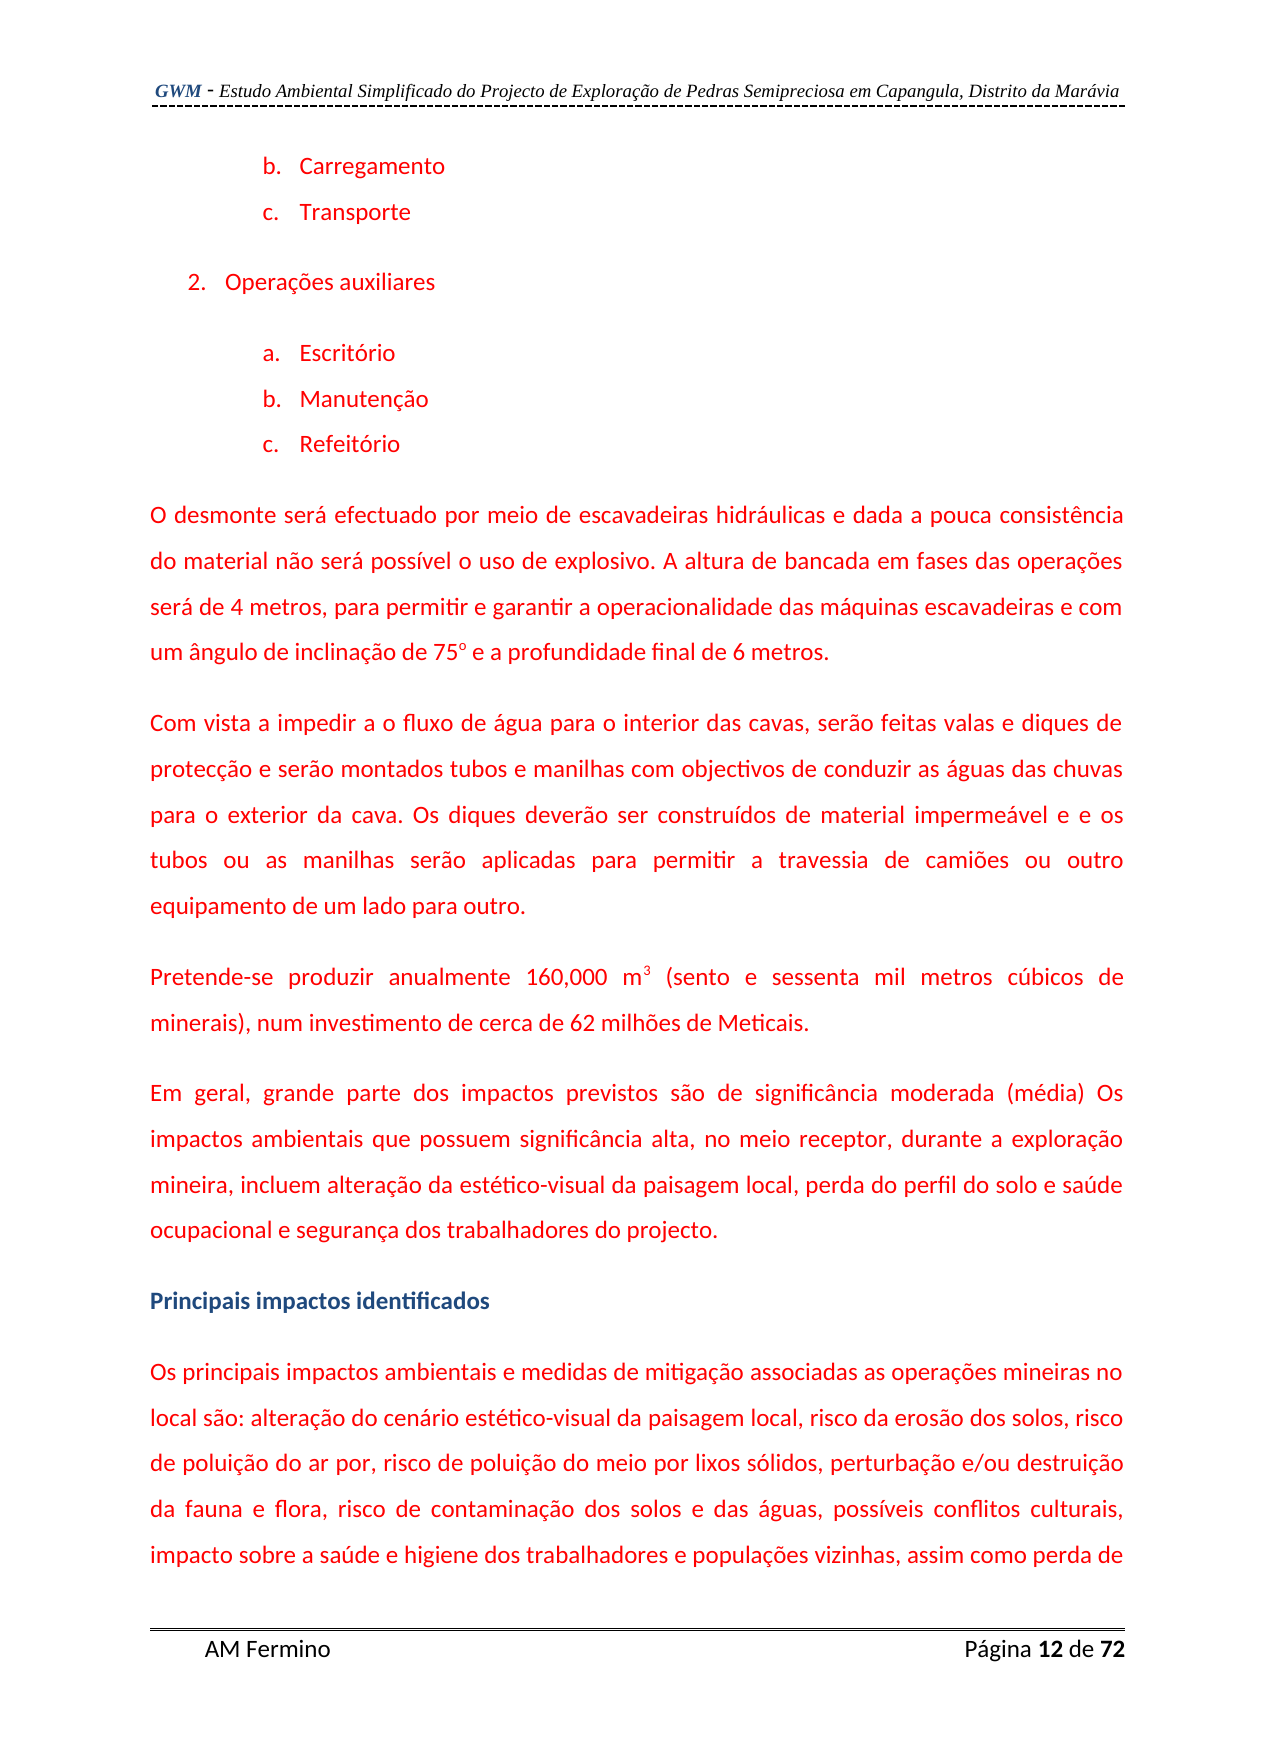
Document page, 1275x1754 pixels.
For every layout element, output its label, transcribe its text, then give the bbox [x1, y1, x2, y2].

list Transporte [262, 196, 1125, 226]
subtitle Principais impactos identificados [150, 1285, 1125, 1316]
text Com vista a impedir a o fluxo de água para o interior das cavas, serão feitas valas e diques de protecção e serão montados tubos e manilhas com objectivos de conduzir as águas das chuvas para o exterior da cava. Os diques deverão ser construídos de material impermeável e e os tubos ou as manilhas serão aplicadas para permitir a travessia de camiões ou outro equipamento de um lado para outro. [150, 707, 1125, 921]
text O desmonte será efectuado por meio de escavadeiras hidráulicas e dada a pouca consistência do material não será possível o uso de explosivo. A altura de bancada em fases das operações será de 4 metros, para permitir e garantir a operacionalidade das máquinas escavadeiras e com um ângulo de inclinação de 75o e a profundidade final de 6 metros. [150, 499, 1125, 667]
text Pretende-se produzir anualmente 160,000 m3 (sento e sessenta mil metros cúbicos de minerais), num investimento de cerca de 62 milhões de Meticais. [150, 961, 1125, 1037]
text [150, 1356, 1125, 1569]
list Refeitório [262, 429, 1125, 459]
text Em geral, grande parte dos impactos previstos são de significância moderada (média) Os impactos ambientais que possuem significância alta, no meio receptor, durante a exploração mineira, incluem alteração da estético-visual da paisagem local, perda do perfil do solo e saúde ocupacional e segurança dos trabalhadores do projecto. [150, 1077, 1125, 1245]
list Manutenção [262, 383, 1125, 413]
list Operações auxiliares [187, 266, 1125, 297]
list Escritório [262, 337, 1125, 368]
list Carregamento [262, 150, 1125, 181]
